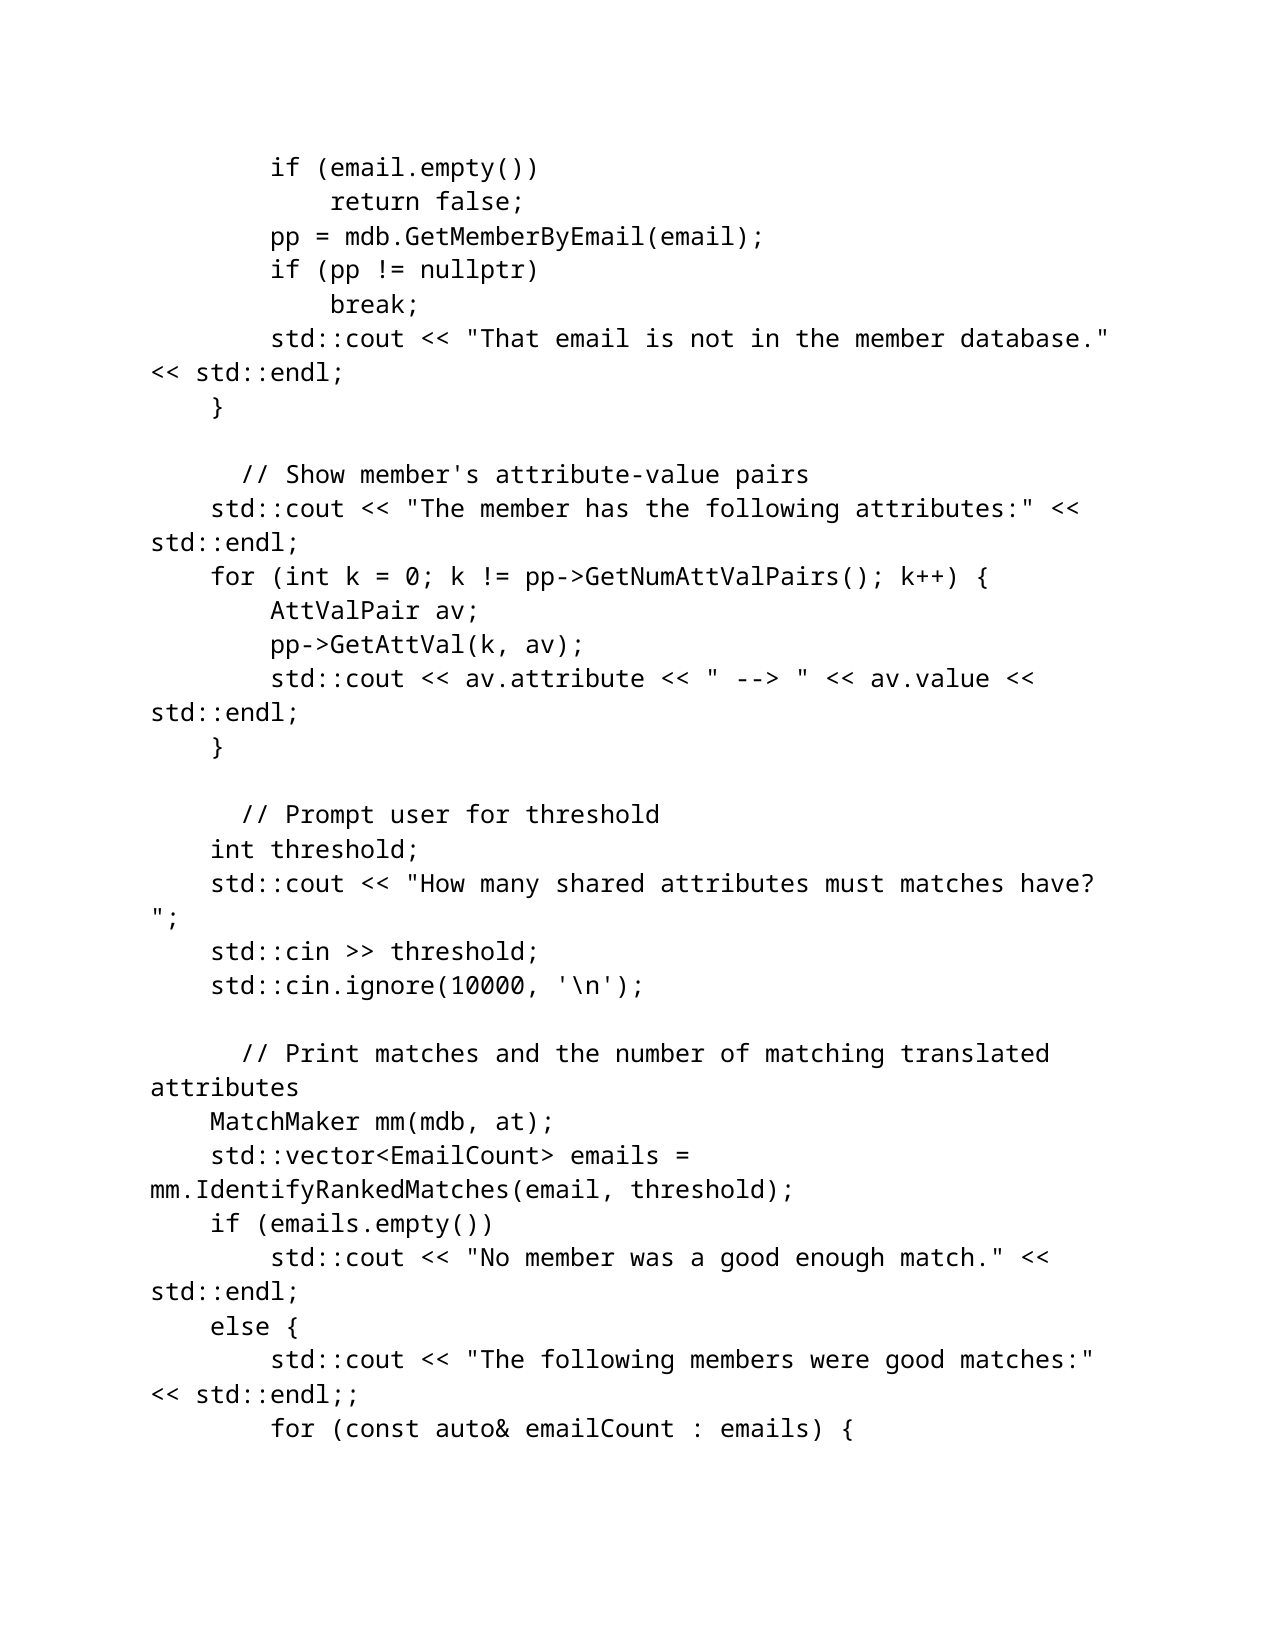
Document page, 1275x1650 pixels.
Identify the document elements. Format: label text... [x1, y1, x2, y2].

text if (emails.empty()) [150, 1206, 1125, 1240]
text break; [150, 286, 1125, 320]
text if (pp != nullptr) [150, 252, 1125, 286]
text else { [150, 1308, 1125, 1342]
text int threshold; [150, 831, 1125, 865]
text std::cout << "That email is not in the member database." << std::endl; [150, 320, 1125, 388]
text return false; [150, 184, 1125, 218]
text } [150, 729, 1125, 763]
text std::cin.ignore(10000, '\n'); [150, 967, 1125, 1002]
text std::cout << "How many shared attributes must matches have? "; [150, 865, 1125, 933]
text std::cout << "The member has the following attributes:" << std::endl; [150, 491, 1125, 559]
text for (const auto& emailCount : emails) { [150, 1410, 1125, 1444]
text // Show member's attribute-value pairs [150, 457, 1125, 491]
text std::vector<EmailCount> emails = mm.IdentifyRankedMatches(email, threshold); [150, 1138, 1125, 1206]
text std::cin >> threshold; [150, 933, 1125, 967]
text std::cout << "The following members were good matches:" << std::endl;; [150, 1342, 1125, 1410]
text MatchMaker mm(mdb, at); [150, 1104, 1125, 1138]
text AttValPair av; [150, 593, 1125, 627]
text } [150, 388, 1125, 422]
text std::cout << av.attribute << " --> " << av.value << std::endl; [150, 661, 1125, 729]
text std::cout << "No member was a good enough match." << std::endl; [150, 1240, 1125, 1308]
text pp = mdb.GetMemberByEmail(email); [150, 218, 1125, 252]
text // Prompt user for threshold [150, 797, 1125, 831]
text if (email.empty()) [150, 150, 1125, 184]
text pp->GetAttVal(k, av); [150, 627, 1125, 661]
text // Print matches and the number of matching translated attributes [150, 1036, 1125, 1104]
text for (int k = 0; k != pp->GetNumAttValPairs(); k++) { [150, 559, 1125, 593]
